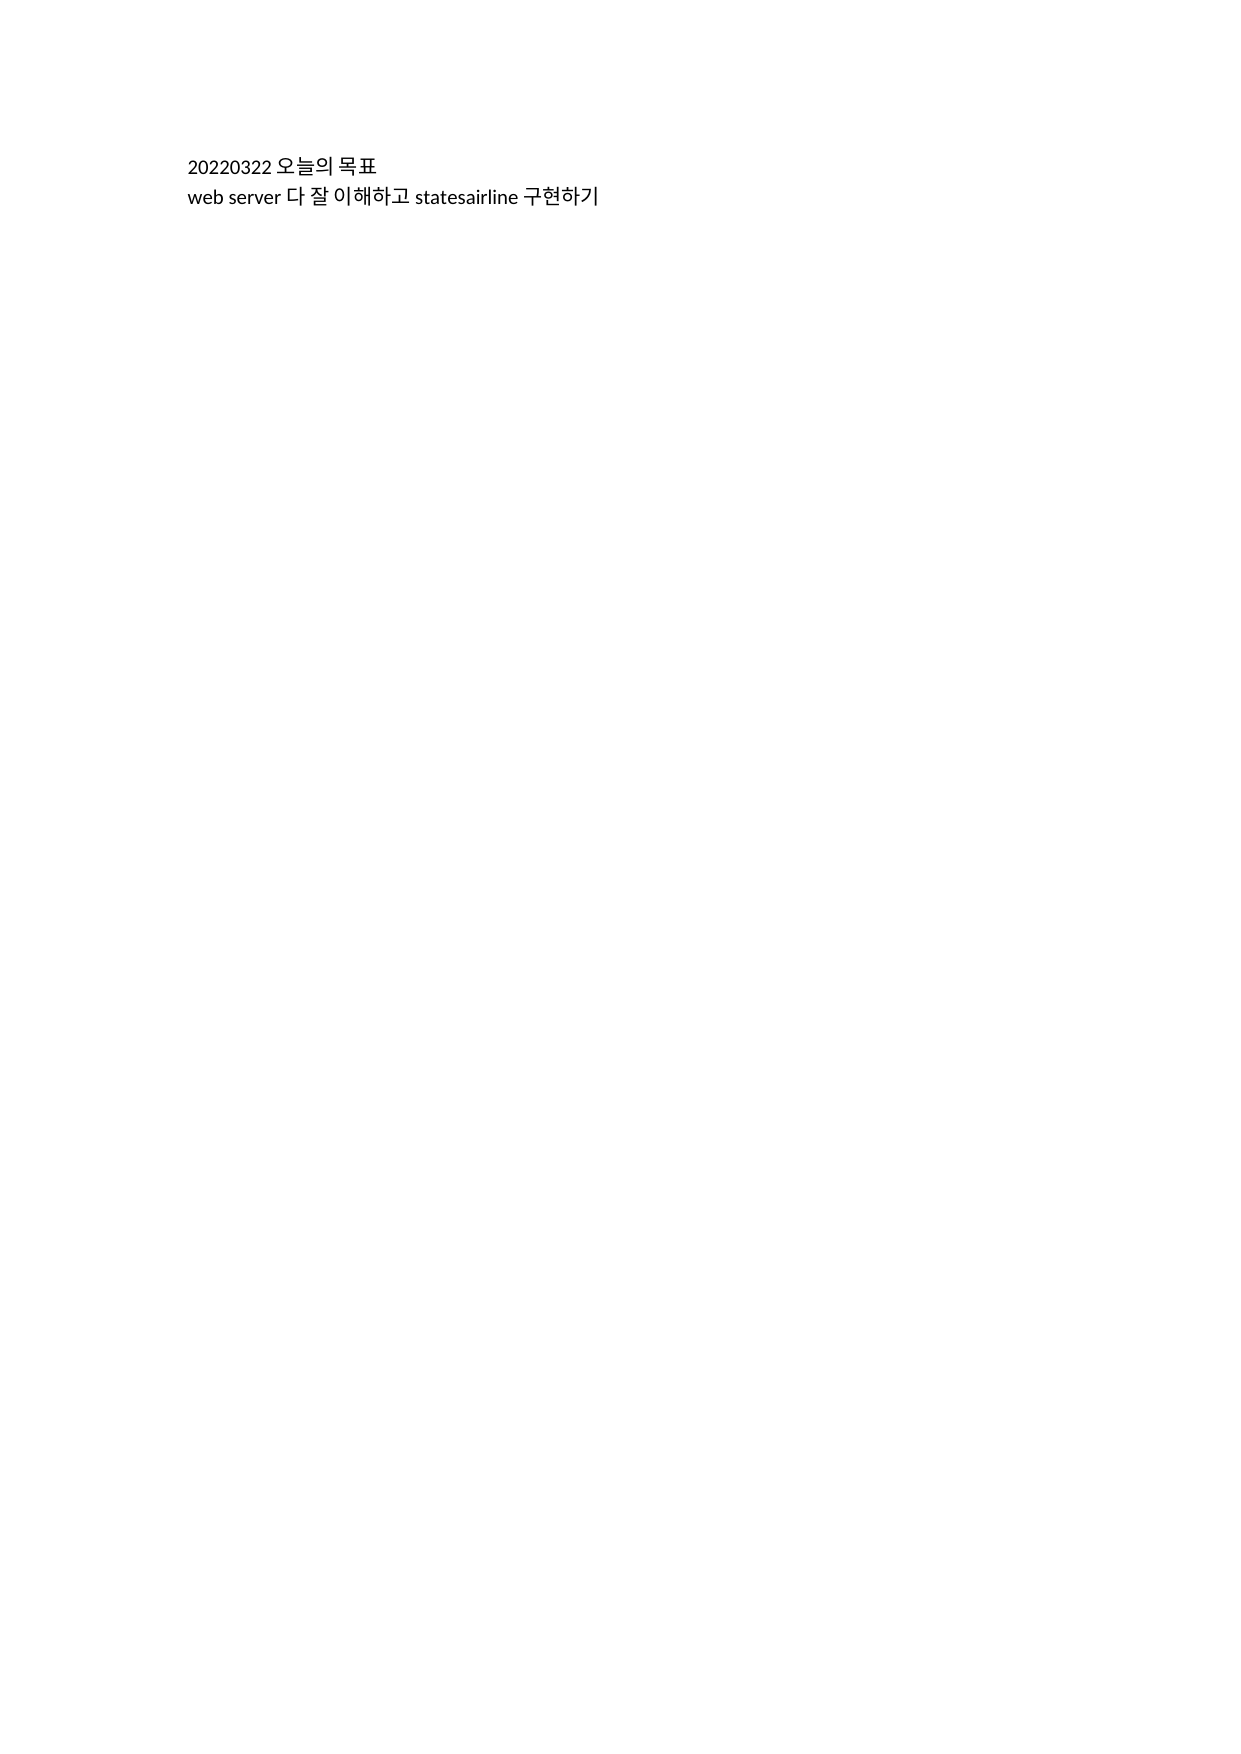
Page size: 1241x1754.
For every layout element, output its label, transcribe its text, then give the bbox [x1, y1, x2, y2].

text 20220322 오늘의 목표 [187, 150, 1053, 180]
text web server 다 잘 이해하고 statesairline 구현하기 [187, 180, 1053, 210]
